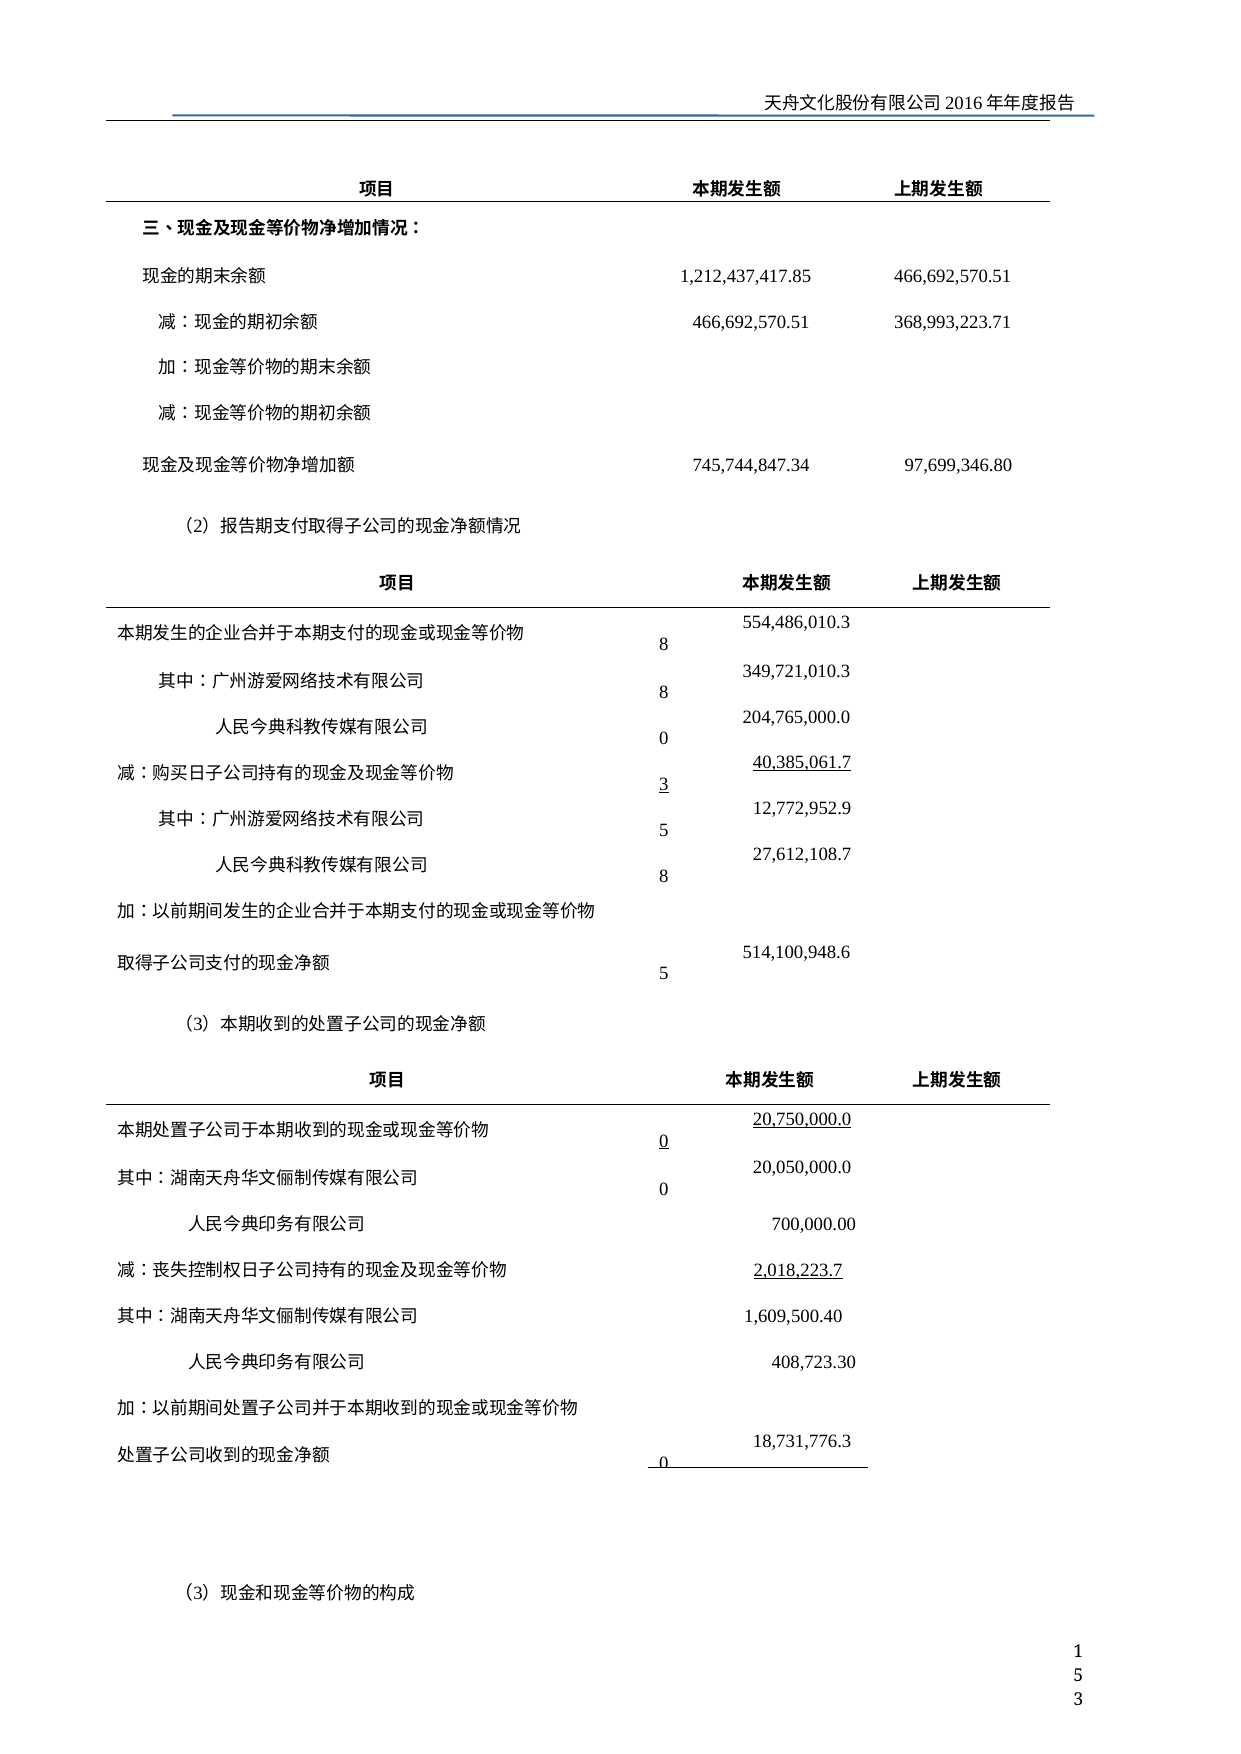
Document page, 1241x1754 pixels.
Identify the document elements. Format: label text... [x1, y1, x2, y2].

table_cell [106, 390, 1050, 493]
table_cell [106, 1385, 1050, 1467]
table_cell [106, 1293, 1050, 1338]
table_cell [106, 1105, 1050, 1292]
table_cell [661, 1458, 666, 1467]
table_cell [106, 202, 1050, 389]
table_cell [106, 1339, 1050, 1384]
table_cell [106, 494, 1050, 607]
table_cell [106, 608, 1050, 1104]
text （3）现金和现金等价物的构成 [106, 1581, 1051, 1605]
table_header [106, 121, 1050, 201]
